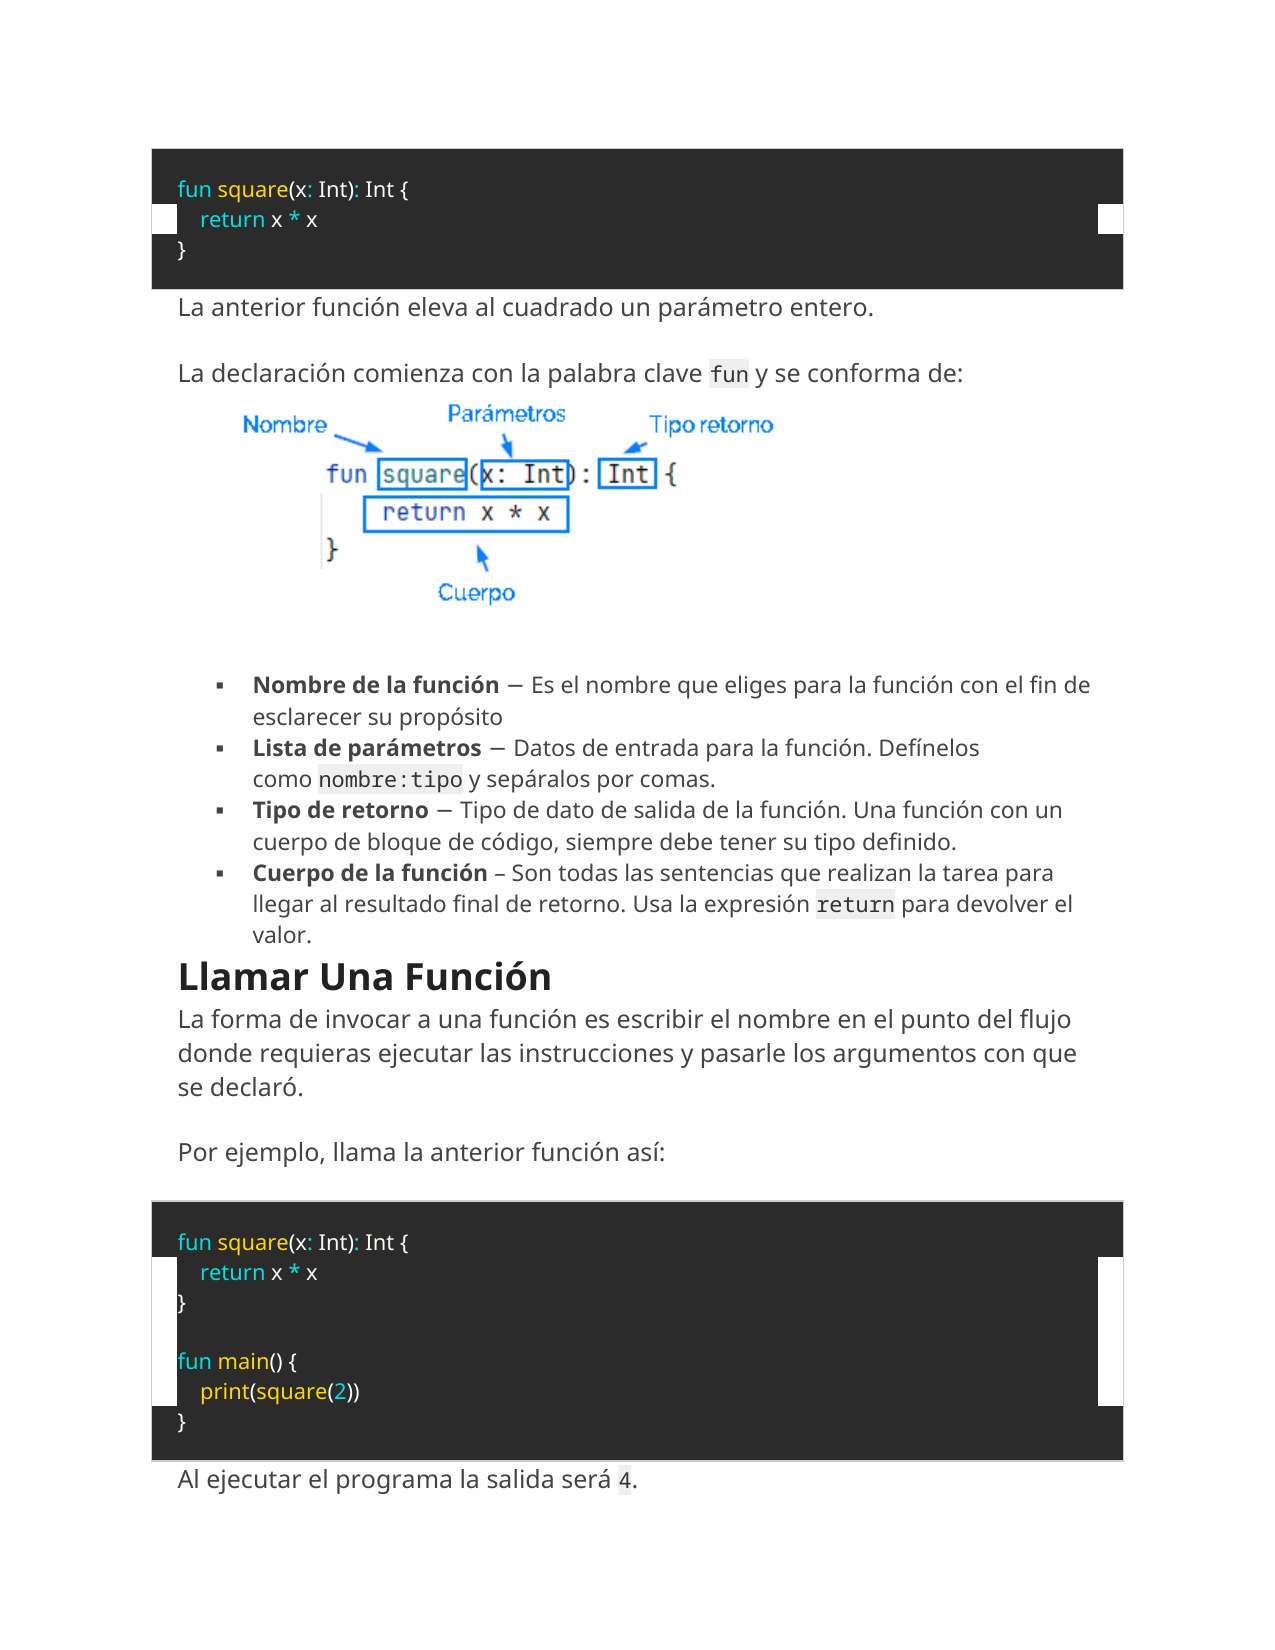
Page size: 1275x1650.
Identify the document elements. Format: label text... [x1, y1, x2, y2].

subtitle Llamar Una Función [177, 951, 1098, 1002]
text fun square(x: Int): Int { [152, 1202, 1123, 1257]
list Nombre de la función − Es el nombre que eliges para la función con el fin de esclarecer su propósito [215, 669, 1098, 732]
text } [152, 1379, 1123, 1460]
text La forma de invocar a una función es escribir el nombre en el punto del flujo donde requieras ejecutar las instrucciones y pasarle los argumentos con que se declaró. [177, 1002, 1098, 1104]
text La anterior función eleva al cuadrado un parámetro entero. [177, 290, 1098, 324]
text fun main() { [177, 1346, 1098, 1376]
text La declaración comienza con la palabra clave fun y se conforma de: [177, 355, 1098, 389]
text return x * x [177, 1257, 1098, 1286]
text fun square(x: Int): Int { [152, 149, 1123, 204]
list Cuerpo de la función – Son todas las sentencias que realizan la tarea para llegar al resultado final de retorno. Usa la expresión return para devolver el valor. [215, 857, 1098, 951]
text } [177, 1286, 1098, 1316]
list Tipo de retorno − Tipo de dato de salida de la función. Una función con un cuerpo de bloque de código, siempre debe tener su tipo definido. [215, 794, 1098, 857]
text Al ejecutar el programa la salida será 4. [177, 1462, 1098, 1496]
text Por ejemplo, llama la anterior función así: [177, 1135, 1098, 1169]
list Lista de parámetros − Datos de entrada para la función. Defínelos como nombre:tipo y sepáralos por comas. [215, 732, 1098, 794]
text } [152, 207, 1123, 289]
picture [177, 389, 849, 651]
